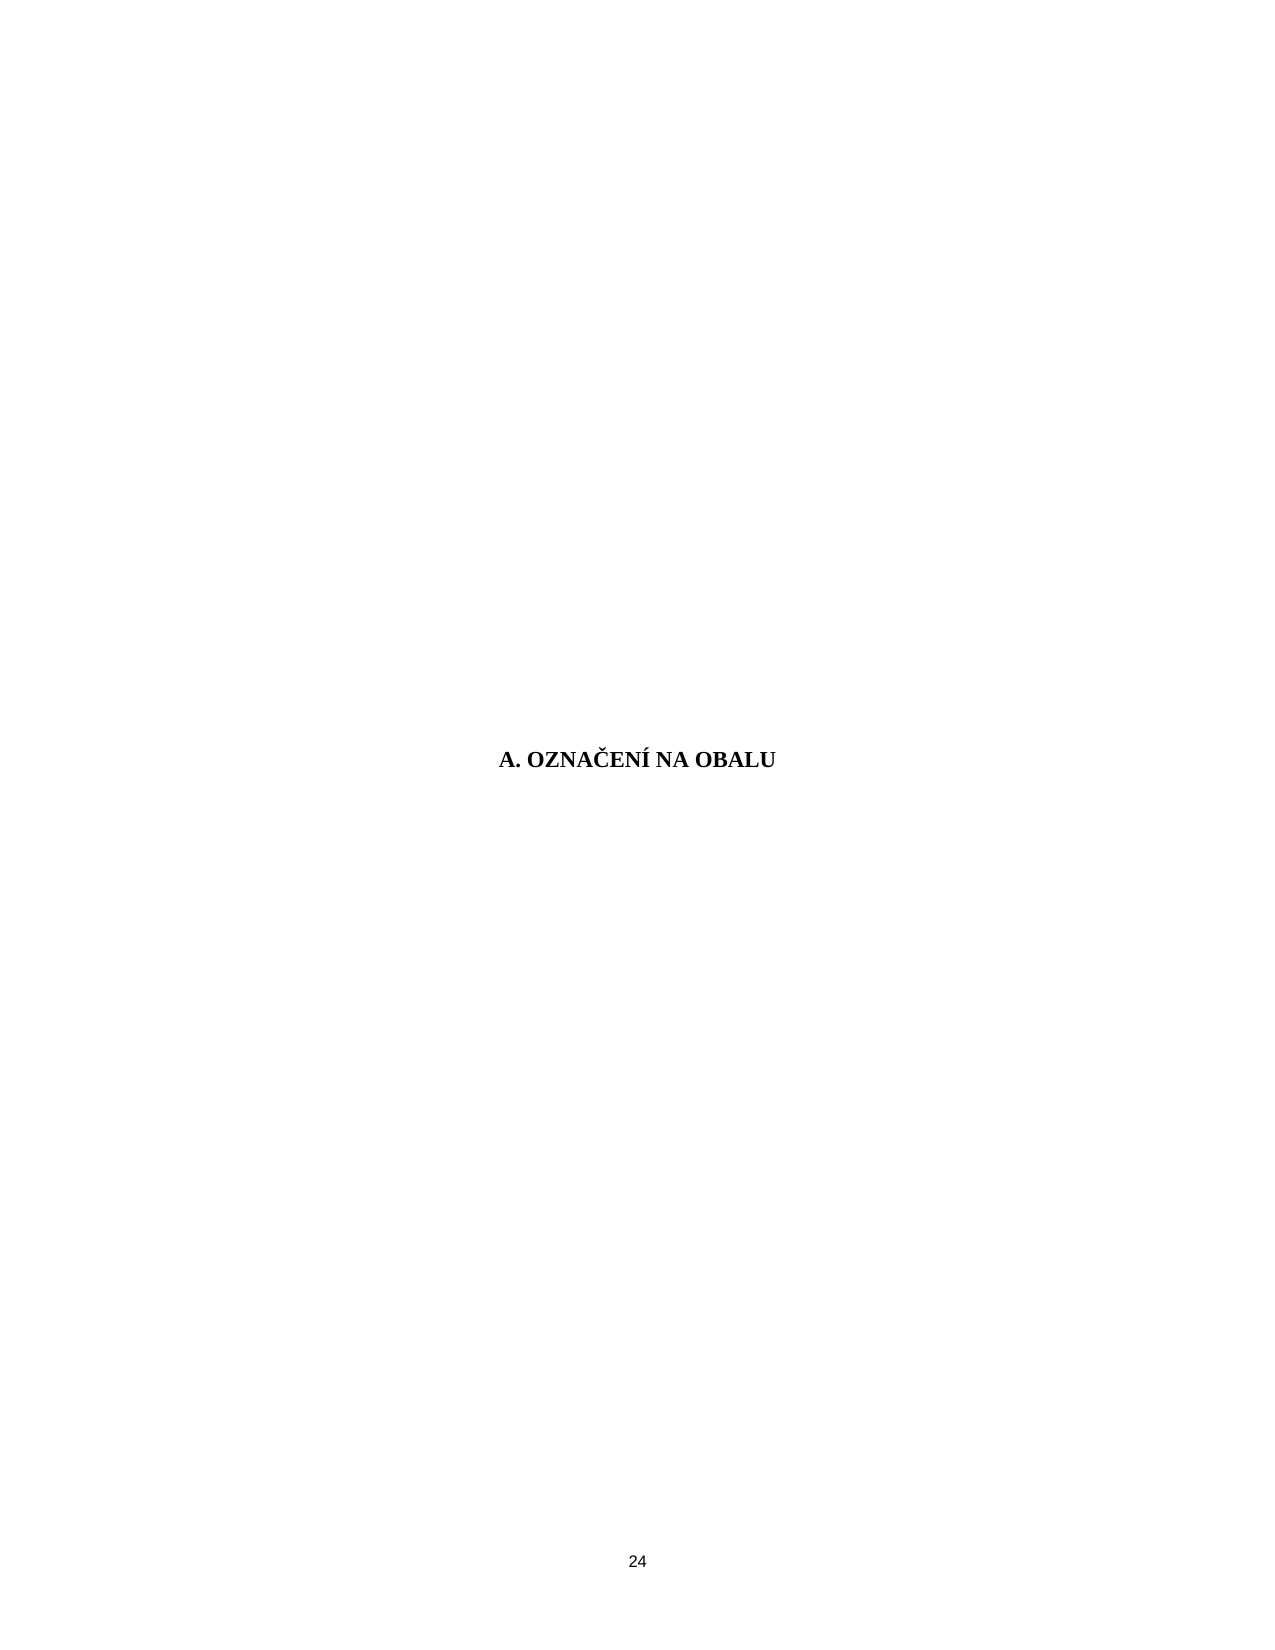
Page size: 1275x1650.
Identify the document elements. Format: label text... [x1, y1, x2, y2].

title A. OZNAČENÍ NA OBALU [150, 746, 1125, 772]
